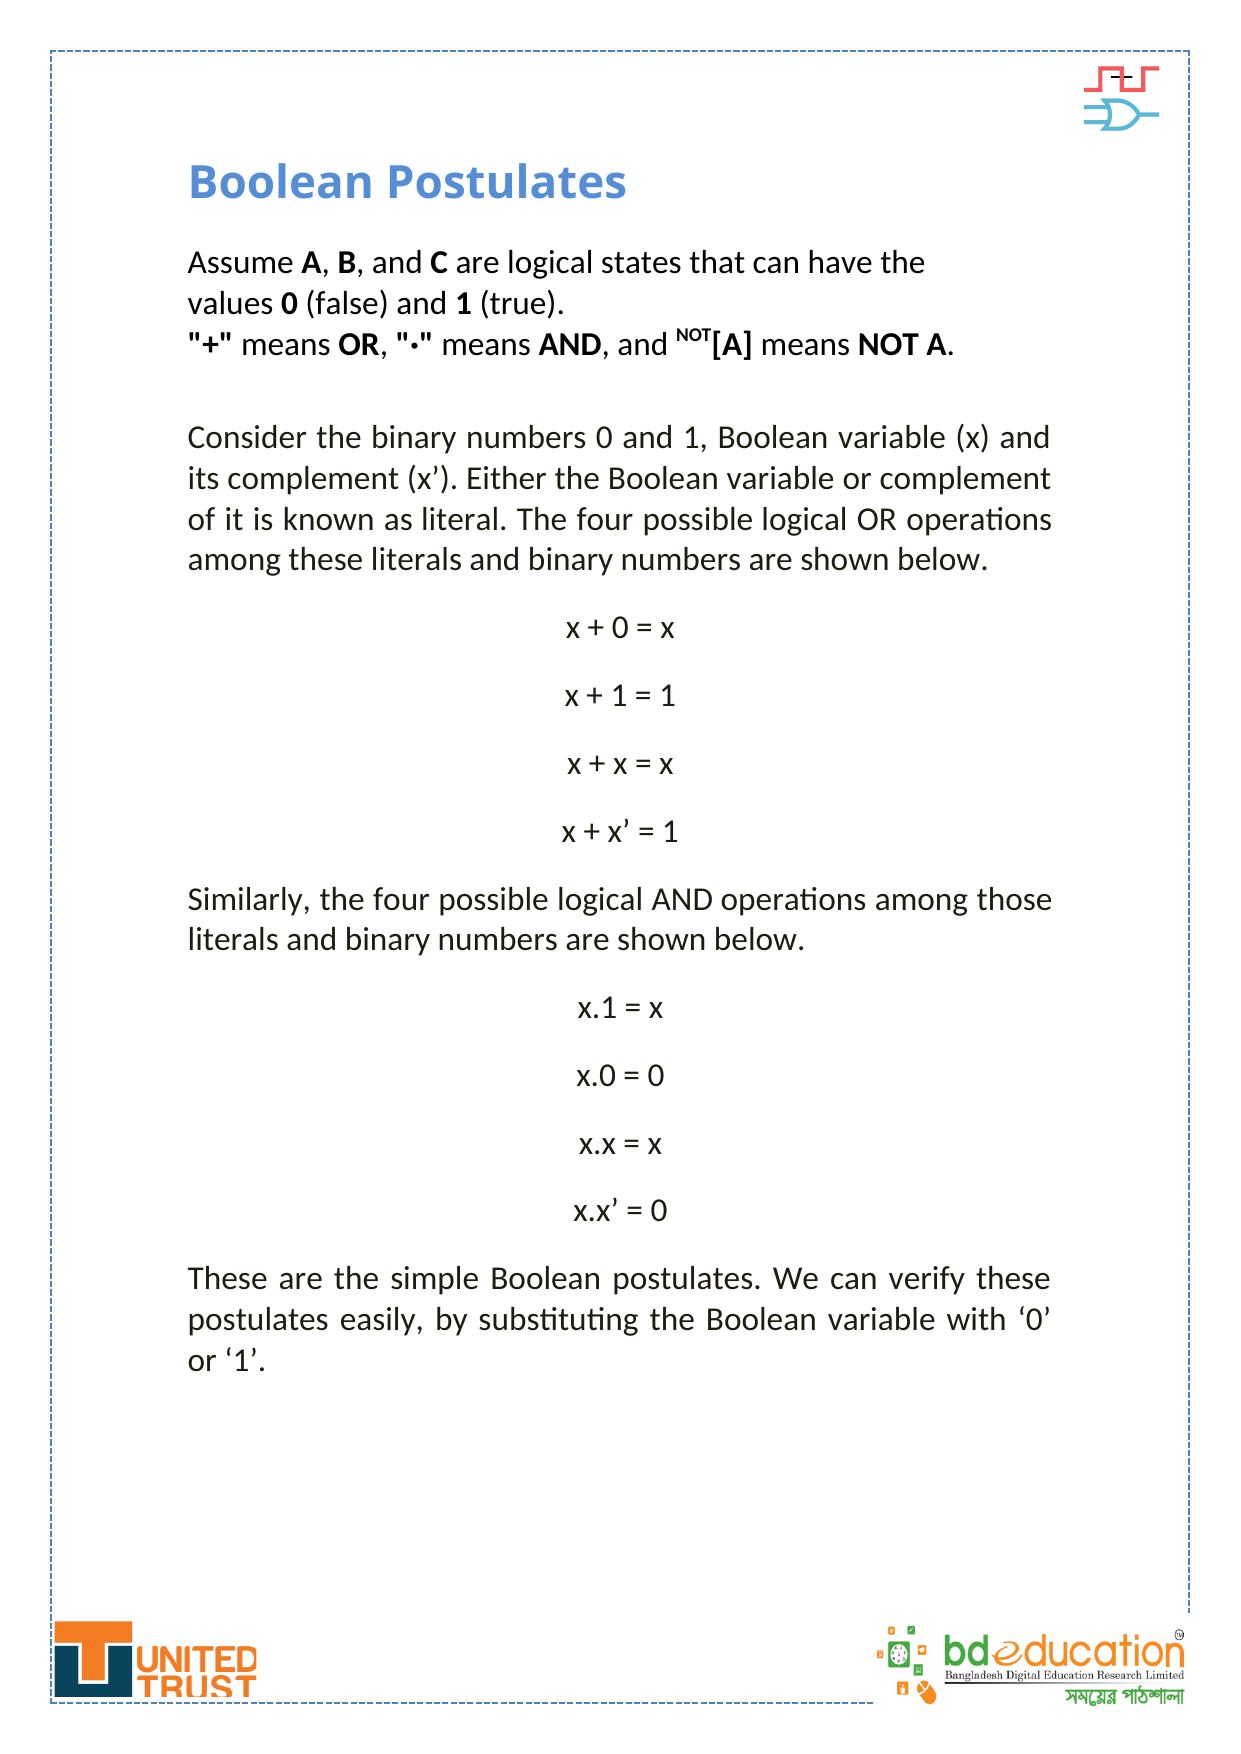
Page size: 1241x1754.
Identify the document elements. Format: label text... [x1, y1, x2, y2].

picture [873, 1613, 1193, 1707]
subtitle x.1 = x [187, 986, 1053, 1027]
subtitle x.x’ = 0 [187, 1189, 1053, 1230]
text Assume A, B, and C are logical states that can have the values 0 (false) and 1 (true). "+" means OR, "·" means AND, and NOT[A] means NOT A. [187, 242, 1053, 364]
subtitle Similarly, the four possible logical AND operations among those literals and binary numbers are shown below. [187, 877, 1053, 959]
subtitle x + x’ = 1 [187, 810, 1053, 850]
subtitle x.x = x [187, 1122, 1053, 1162]
subtitle Boolean Postulates [187, 150, 1053, 212]
picture [1080, 65, 1166, 137]
subtitle Consider the binary numbers 0 and 1, Boolean variable (x) and its complement (x’). Either the Boolean variable or complement of it is known as literal. The four possible logical OR operations among these literals and binary numbers are shown below. [187, 416, 1053, 579]
subtitle x + 1 = 1 [187, 674, 1053, 715]
picture [53, 1621, 256, 1697]
subtitle x + 0 = x [187, 606, 1053, 647]
subtitle x + x = x [187, 742, 1053, 783]
subtitle x.0 = 0 [187, 1054, 1053, 1094]
subtitle These are the simple Boolean postulates. We can verify these postulates easily, by substituting the Boolean variable with ‘0’ or ‘1’. [187, 1257, 1053, 1379]
